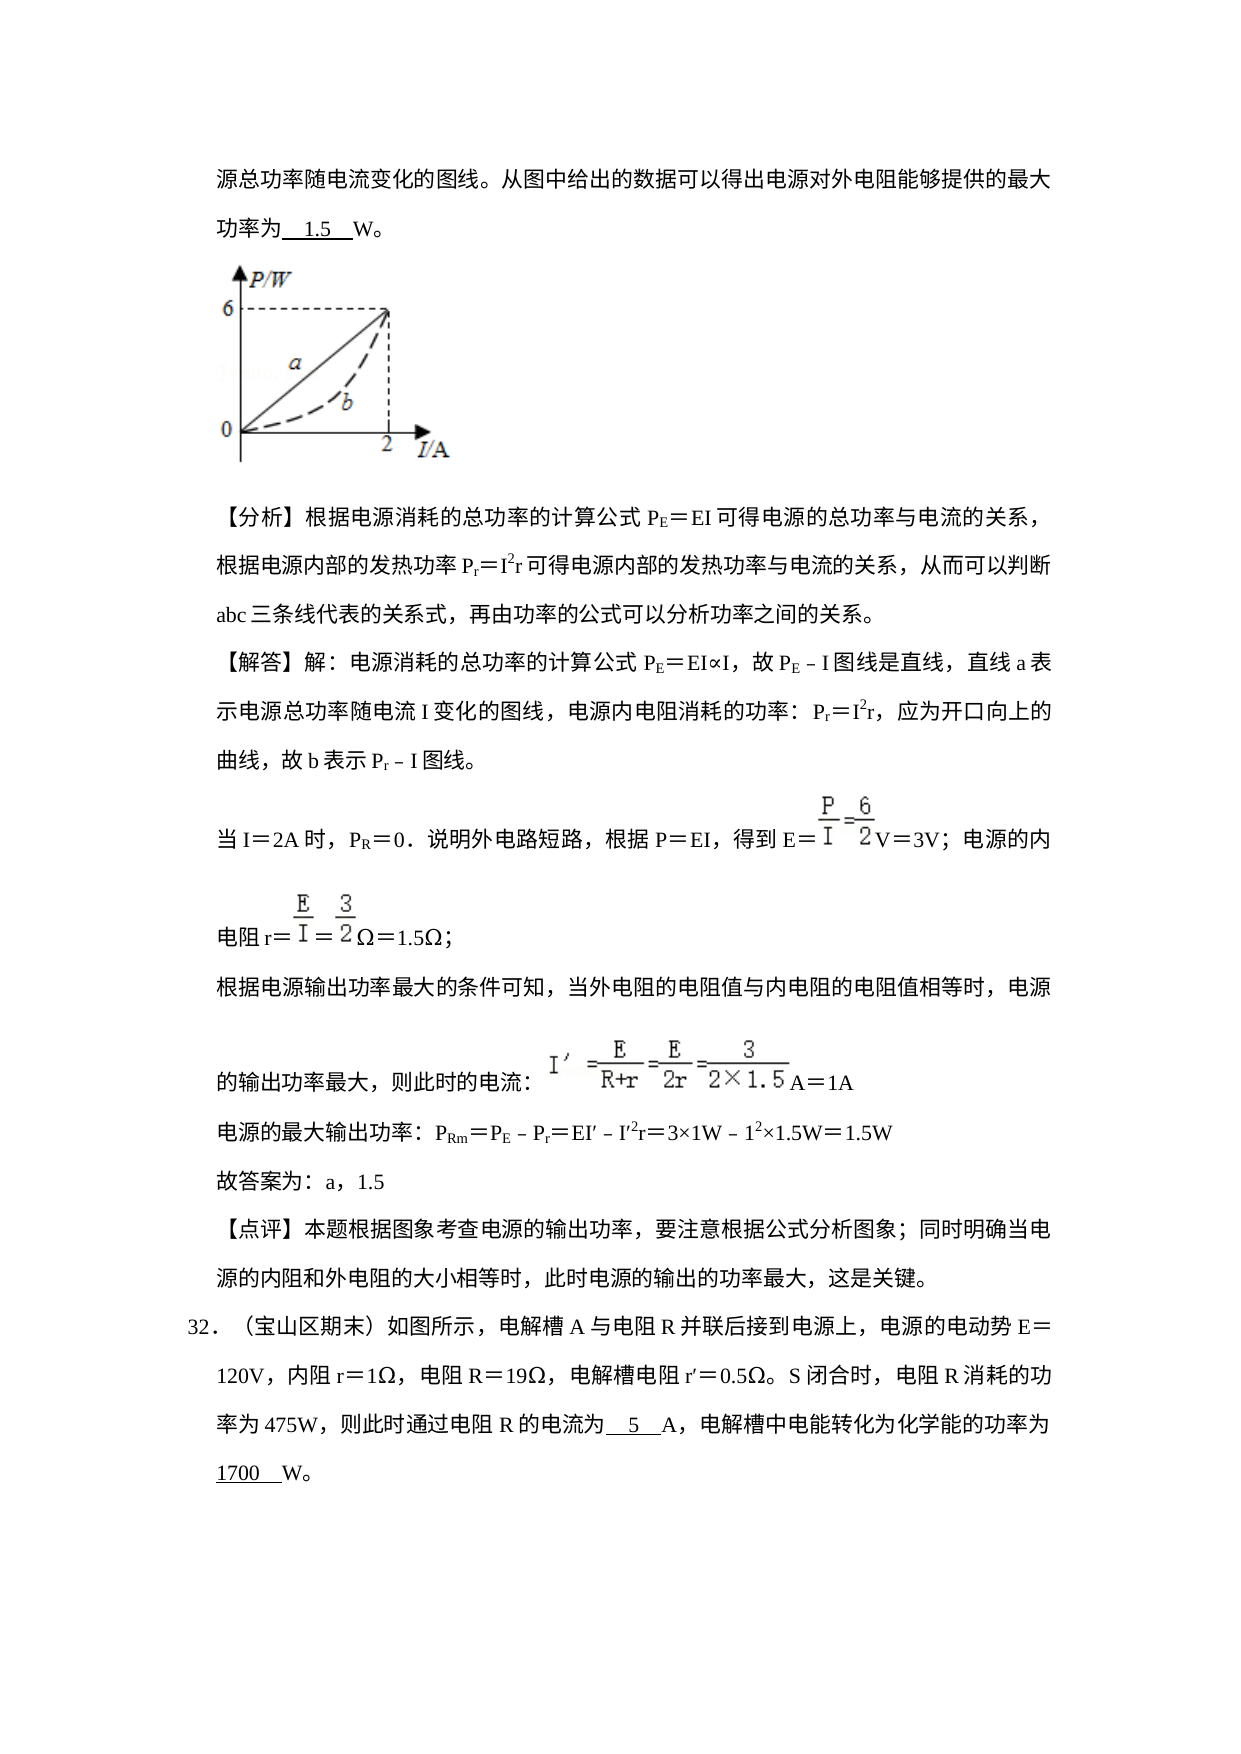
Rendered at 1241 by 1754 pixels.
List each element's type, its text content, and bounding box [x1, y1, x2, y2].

picture [335, 890, 356, 945]
picture [544, 1036, 790, 1091]
text 当I＝2A时，PR＝0．说明外电路短路，根据P＝EI，得到E＝V＝3V；电源的内电阻r＝＝Ω＝1.5Ω； [216, 791, 1053, 953]
text 根据电源输出功率最大的条件可知，当外电阻的电阻值与内电阻的电阻值相等时，电源的输出功率最大，则此时的电流：A＝1A [216, 969, 1053, 1099]
text 故答案为：a，1.5 [216, 1163, 1053, 1196]
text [187, 162, 1053, 243]
picture [293, 890, 314, 945]
text 32．（宝山区期末）如图所示，电解槽A与电阻R并联后接到电源上，电源的电动势E＝120V，内阻r＝1Ω，电阻R＝19Ω，电解槽电阻r′＝0.5Ω。S闭合时，电阻R消耗的功率为475W，则此时通过电阻R的电流为 5 A，电解槽中电能转化为化学能的功率为 1700 W。 [187, 1309, 1053, 1487]
text 【分析】根据电源消耗的总功率的计算公式PE＝EI可得电源的总功率与电流的关系，根据电源内部的发热功率Pr＝I2r可得电源内部的发热功率与电流的关系，从而可以判断abc三条线代表的关系式，再由功率的公式可以分析功率之间的关系。 [216, 499, 1053, 629]
text 电源的最大输出功率：PRm＝PE﹣Pr＝EI′﹣I′2r＝3×1W﹣12×1.5W＝1.5W [216, 1115, 1053, 1147]
picture [216, 259, 456, 467]
text 【解答】解：电源消耗的总功率的计算公式PE＝EI∝I，故PE﹣I图线是直线，直线a表示电源总功率随电流I变化的图线，电源内电阻消耗的功率：Pr＝I2r，应为开口向上的曲线，故b表示Pr﹣I图线。 [216, 645, 1053, 775]
picture [818, 792, 875, 848]
text 【点评】本题根据图象考查电源的输出功率，要注意根据公式分析图象；同时明确当电源的内阻和外电阻的大小相等时，此时电源的输出的功率最大，这是关键。 [216, 1212, 1053, 1293]
